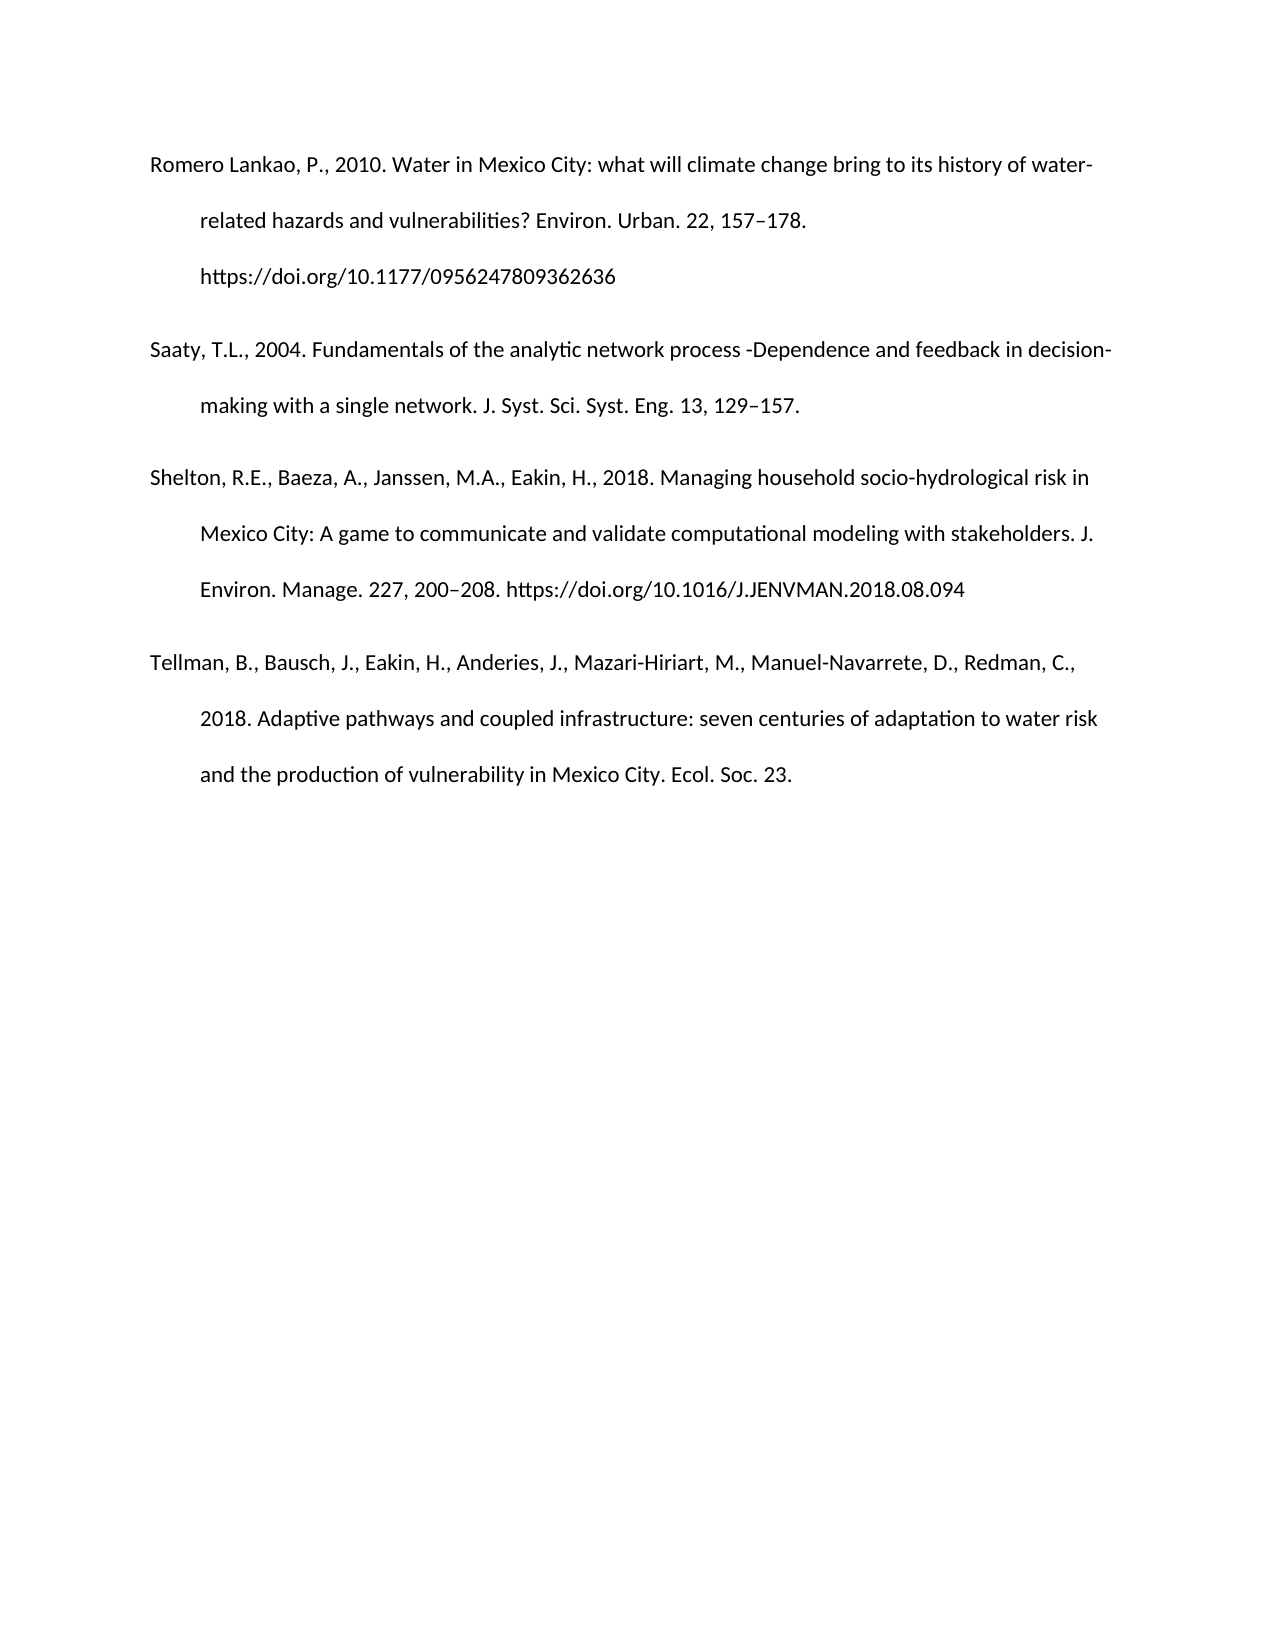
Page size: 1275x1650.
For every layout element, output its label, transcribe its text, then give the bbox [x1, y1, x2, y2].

text Shelton, R.E., Baeza, A., Janssen, M.A., Eakin, H., 2018. Managing household socio-hydrological risk in Mexico City: A game to communicate and validate computational modeling with stakeholders. J. Environ. Manage. 227, 200–208. https://doi.org/10.1016/J.JENVMAN.2018.08.094 [150, 463, 1125, 604]
text Saaty, T.L., 2004. Fundamentals of the analytic network process -Dependence and feedback in decision-making with a single network. J. Syst. Sci. Syst. Eng. 13, 129–157. [150, 335, 1125, 419]
text Romero Lankao, P., 2010. Water in Mexico City: what will climate change bring to its history of water-related hazards and vulnerabilities? Environ. Urban. 22, 157–178. https://doi.org/10.1177/0956247809362636 [150, 150, 1125, 290]
text Tellman, B., Bausch, J., Eakin, H., Anderies, J., Mazari-Hiriart, M., Manuel-Navarrete, D., Redman, C., 2018. Adaptive pathways and coupled infrastructure: seven centuries of adaptation to water risk and the production of vulnerability in Mexico City. Ecol. Soc. 23. [150, 648, 1125, 788]
